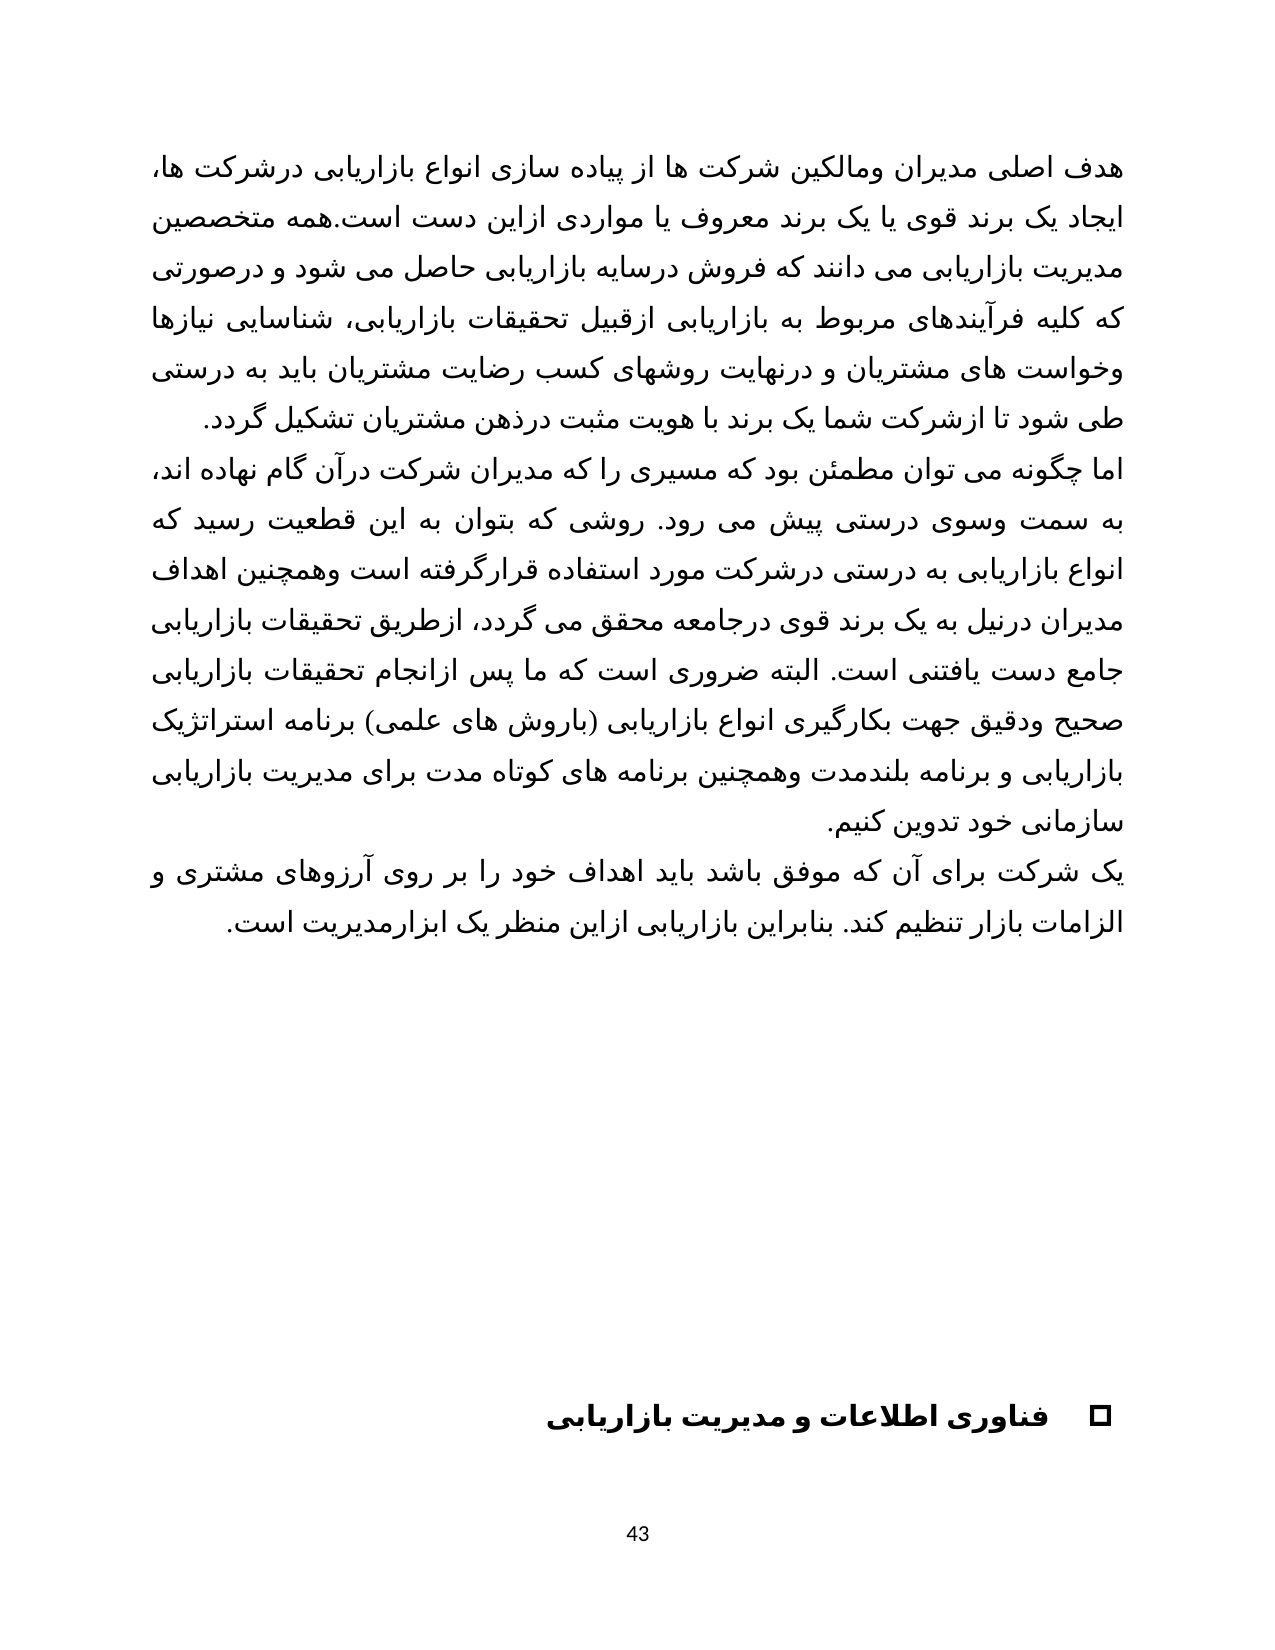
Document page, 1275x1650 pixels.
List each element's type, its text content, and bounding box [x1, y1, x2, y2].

text یک شرکت برای آن که موفق باشد باید اهداف خود را بر روی آرزوهای مشتری و الزامات بازار تنظیم کند. بنابراین بازاریابی ازاین منظر یک ابزارمدیریت است. [150, 854, 1125, 938]
text اما چگونه می توان مطمئن بود که مسیری را که مدیران شرکت درآن گام نهاده اند، به سمت وسوی درستی پیش می رود. روشی که بتوان به این قطعیت رسید که انواع بازاریابی به درستی درشرکت مورد استفاده قرارگرفته است وهمچنین اهداف مدیران درنیل به یک برند قوی درجامعه محقق می گردد، ازطریق تحقیقات بازاریابی جامع دست یافتنی است. البته ضروری است که ما پس ازانجام تحقیقات بازاریابی صحیح ودقیق جهت بکارگیری انواع بازاریابی (باروش های علمی) برنامه استراتژیک بازاریابی و برنامه بلندمدت وهمچنین برنامه های کوتاه مدت برای مدیریت بازاریابی سازمانی خود تدوین کنیم. [150, 452, 1125, 838]
text هدف اصلی مدیران ومالکین شرکت ها از پیاده سازی انواع بازاریابی درشرکت ها، ایجاد یک برند قوی یا یک برند معروف یا مواردی ازاین دست است.همه متخصصین مدیریت بازاریابی می دانند که فروش درسایه بازاریابی حاصل می شود و درصورتی که کلیه فرآیندهای مربوط به بازاریابی ازقبیل تحقیقات بازاریابی، شناسایی نیازها وخواست های مشتریان و درنهایت روشهای کسب رضایت مشتریان باید به درستی طی شود تا ازشرکت شما یک برند با هویت مثبت درذهن مشتریان تشکیل گردد. [150, 150, 1125, 435]
list فناوری اطلاعات و مدیریت بازاریابی [150, 1399, 1087, 1433]
